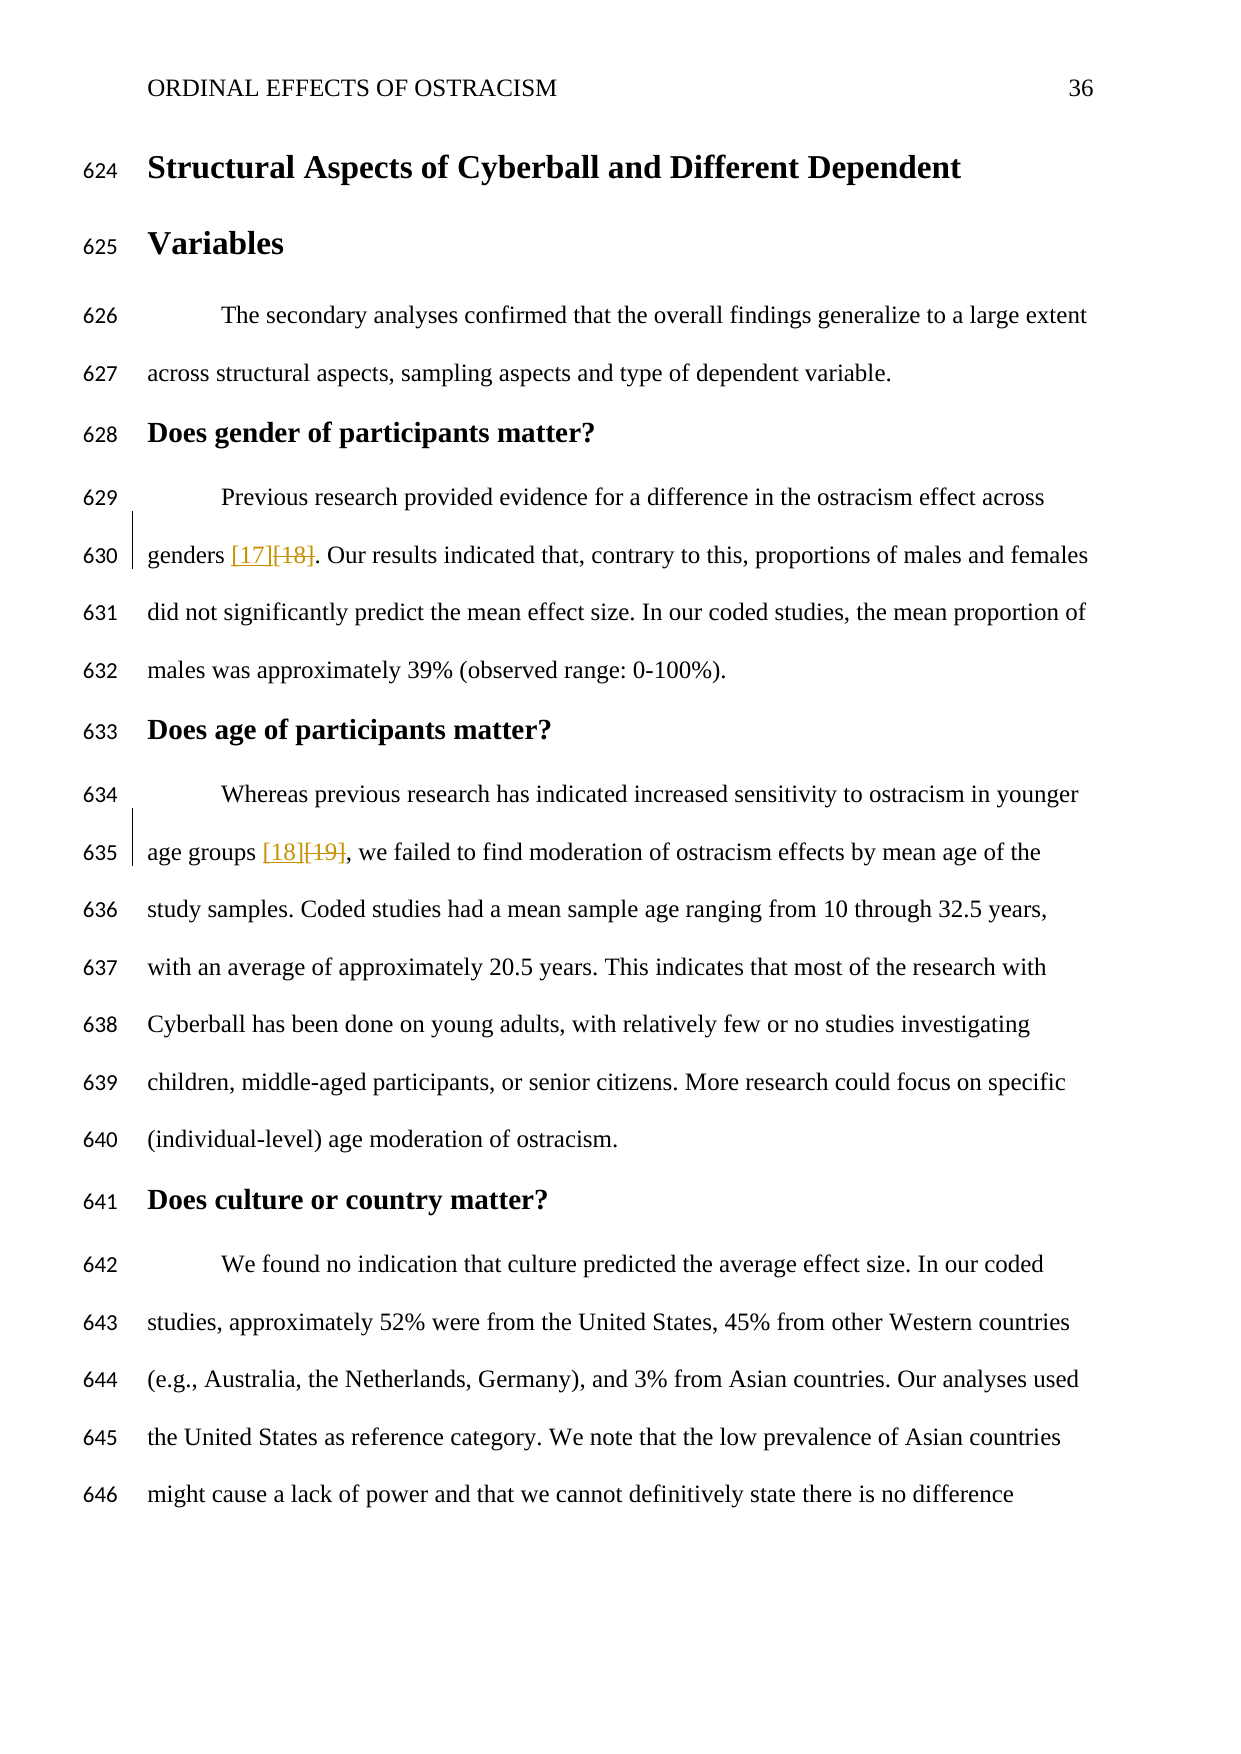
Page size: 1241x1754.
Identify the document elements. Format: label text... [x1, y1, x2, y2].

subtitle Does age of participants matter? [147, 712, 1093, 746]
subtitle Structural Aspects of Cyberball and Different Dependent Variables [147, 147, 1093, 262]
text Previous research provided evidence for a difference in the ostracism effect across genders . Our results indicated that, contrary to this, proportions of males and females did not significantly predict the mean effect size. In our coded studies, the mean proportion of males was approximately 39% (observed range: 0-100%). [147, 482, 1093, 684]
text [147, 1249, 1093, 1508]
text The secondary analyses confirmed that the overall findings generalize to a large extent across structural aspects, sampling aspects and type of dependent variable. [147, 300, 1093, 387]
text Whereas previous research has indicated increased sensitivity to ostracism in younger age groups , we failed to find moderation of ostracism effects by mean age of the study samples. Coded studies had a mean sample age ranging from 10 through 32.5 years, with an average of approximately 20.5 years. This indicates that most of the research with Cyberball has been done on young adults, with relatively few or no studies investigating children, middle-aged participants, or senior citizens. More research could focus on specific (individual-level) age moderation of ostracism. [147, 779, 1093, 1153]
subtitle Does gender of participants matter? [147, 415, 1093, 449]
subtitle Does culture or country matter? [147, 1182, 1093, 1216]
